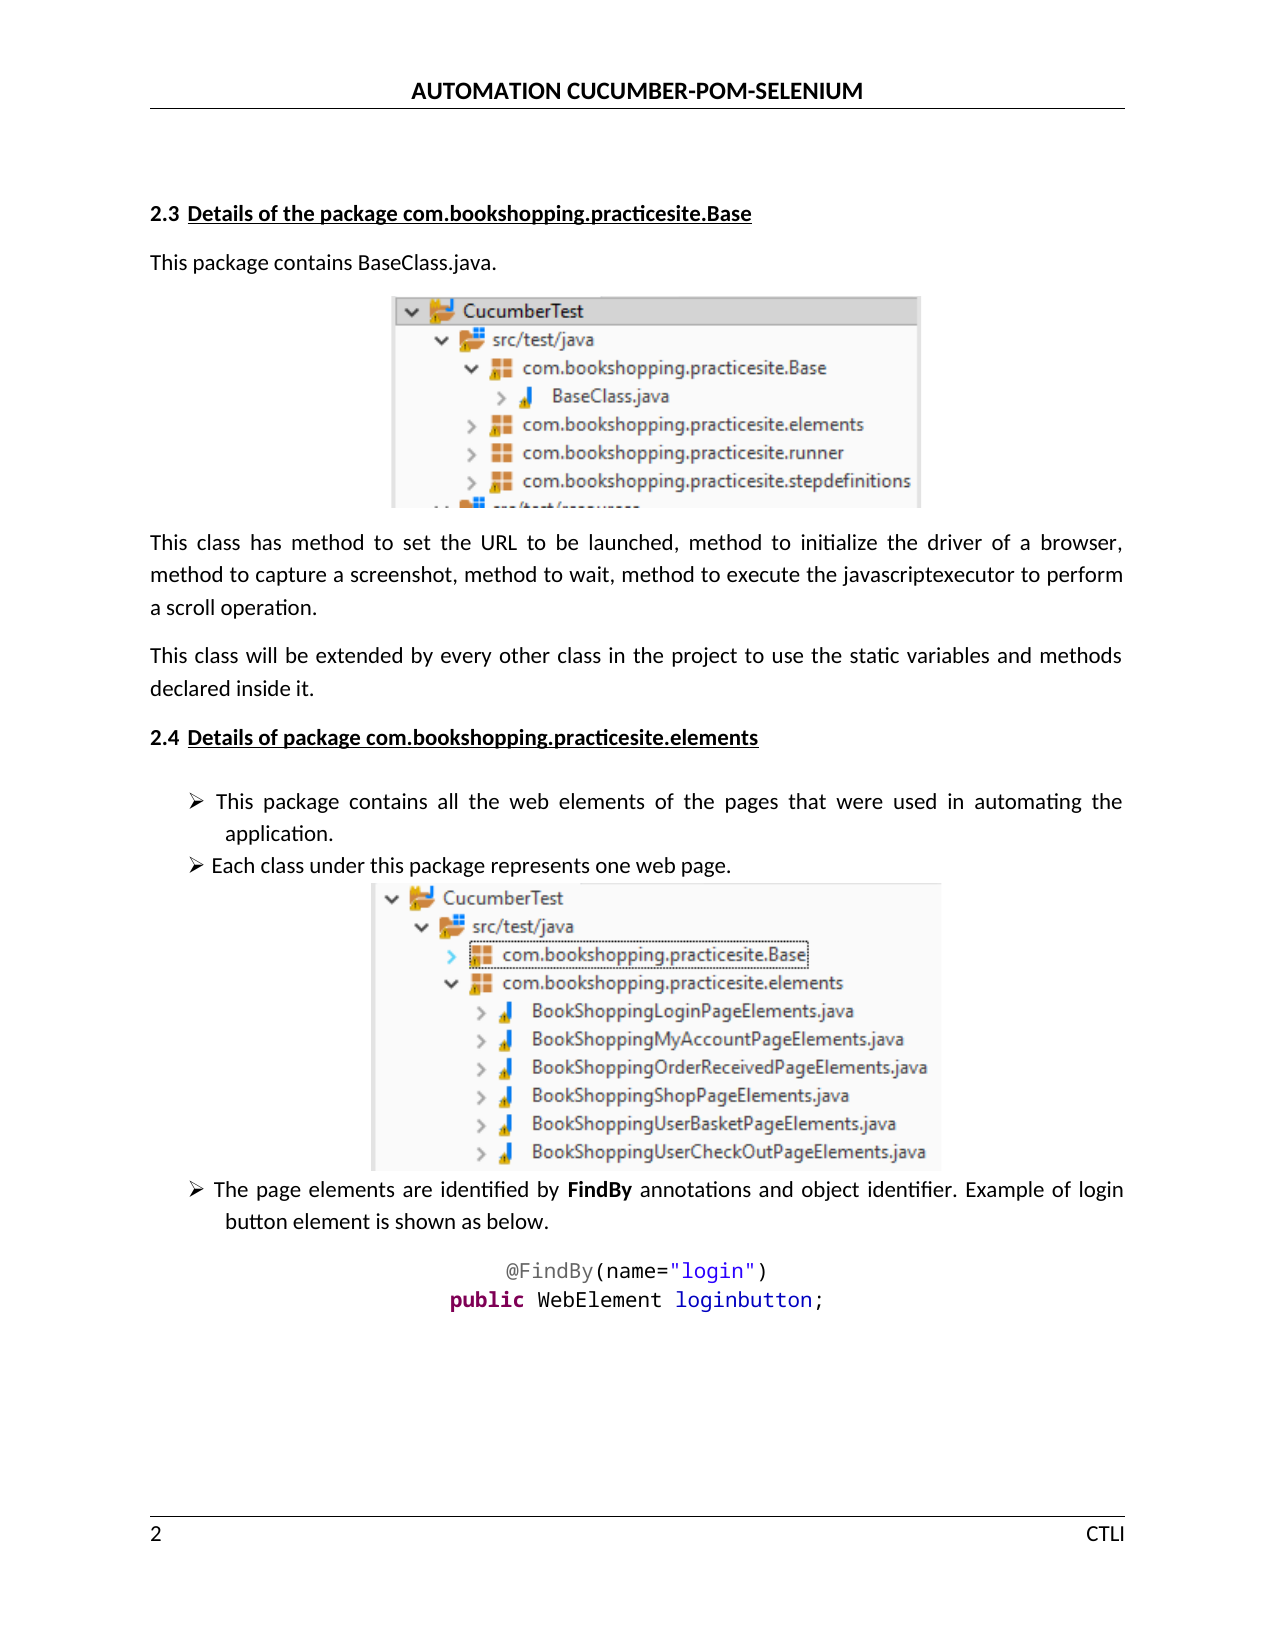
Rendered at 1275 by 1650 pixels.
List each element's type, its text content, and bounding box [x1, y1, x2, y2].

list This package contains all the web elements of the pages that were used in automating the application. [187, 787, 1125, 847]
list Details of package com.bookshopping.practicesite.elements [150, 723, 1125, 751]
text public WebElement loginbutton; [150, 1285, 1125, 1313]
text This class will be extended by every other class in the project to use the static variables and methods declared inside it. [150, 642, 1125, 702]
text This class has method to set the URL to be launched, method to initialize the driver of a browser, method to capture a screenshot, method to wait, method to execute the javascriptexecutor to perform a scroll operation. [150, 528, 1125, 621]
picture [371, 883, 942, 1171]
picture [391, 296, 922, 508]
list Each class under this package represents one web page. [187, 851, 1125, 879]
text This package contains BaseClass.java. [150, 248, 1125, 276]
list Details of the package com.bookshopping.practicesite.Base [150, 199, 1125, 227]
text @FindBy(name="login") [150, 1256, 1125, 1285]
list The page elements are identified by FindBy annotations and object identifier. Example of login button element is shown as below. [187, 1175, 1125, 1235]
